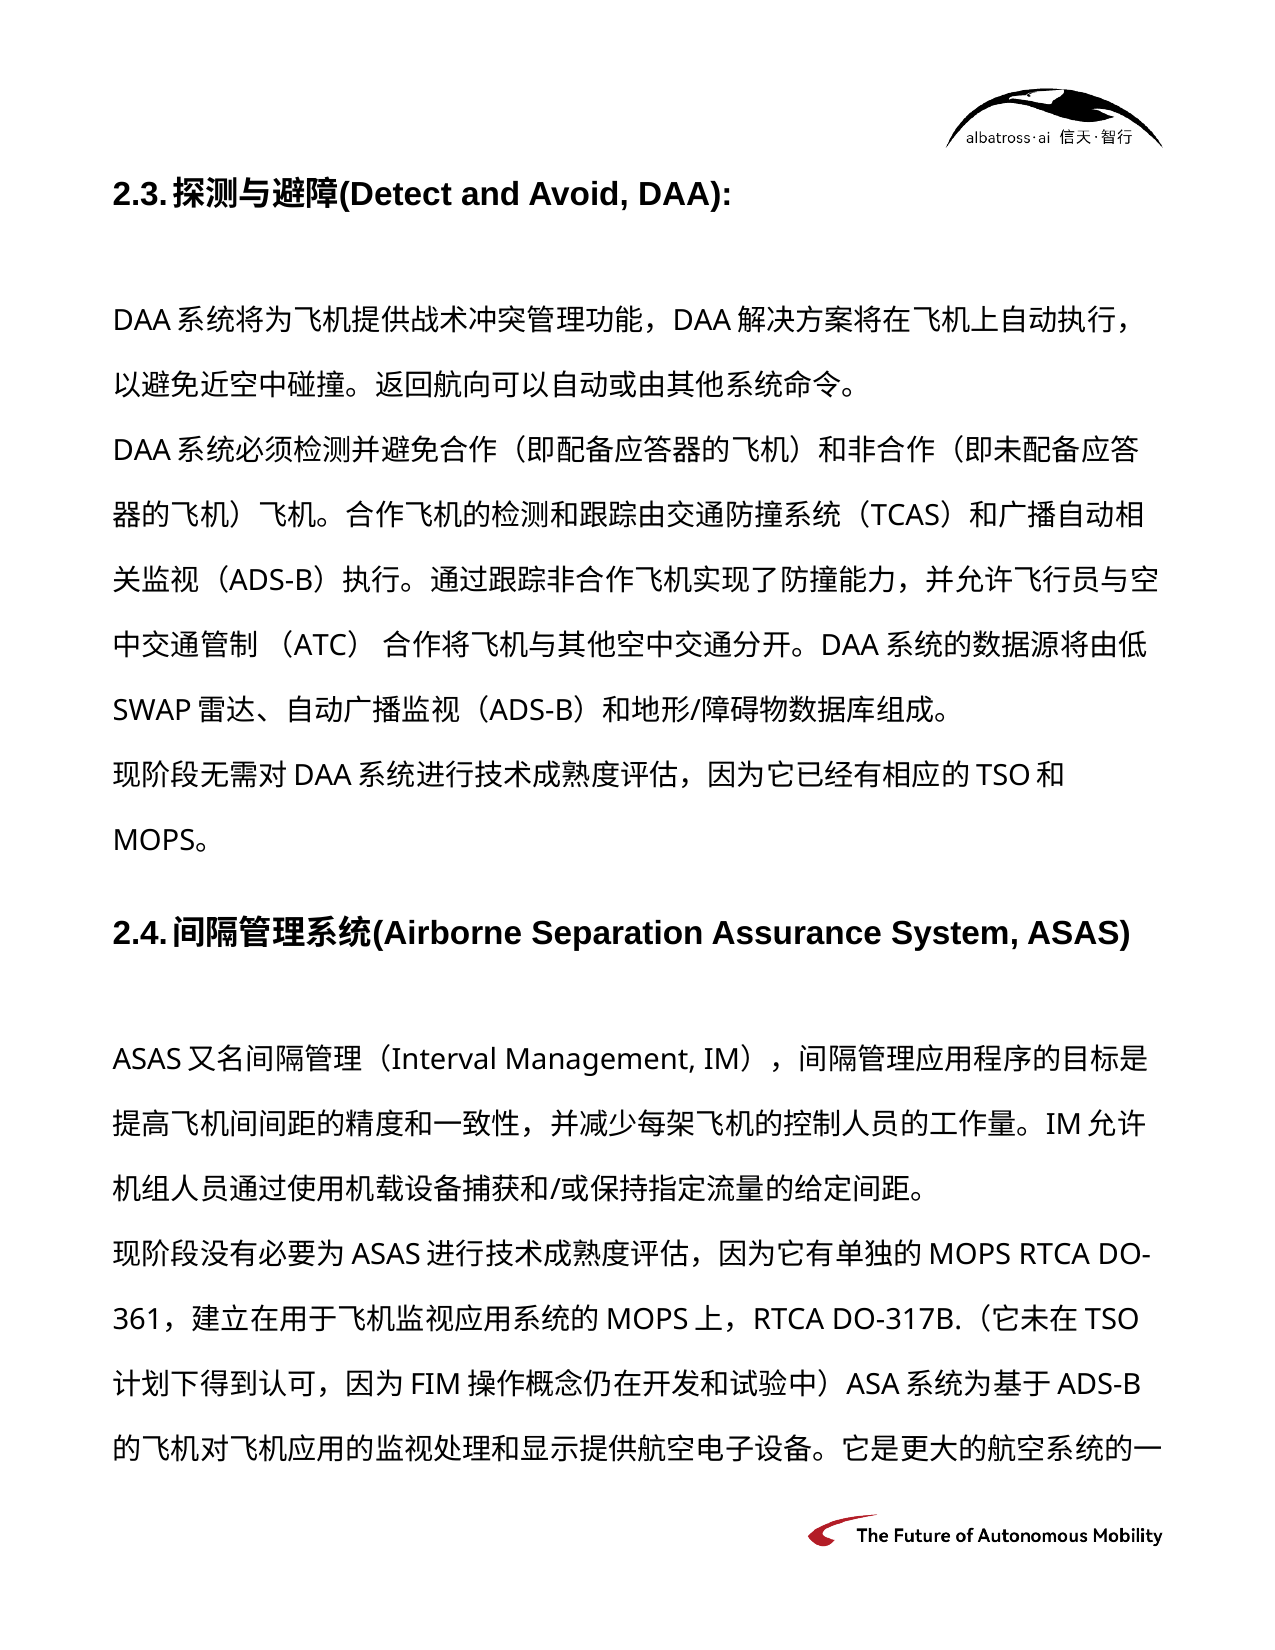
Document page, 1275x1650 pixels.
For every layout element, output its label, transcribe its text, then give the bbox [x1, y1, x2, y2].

subtitle 间隔管理系统(Airborne Separation Assurance System, ASAS) [112, 898, 1163, 963]
text DAA系统必须检测并避免合作（即配备应答器的飞机）和非合作（即未配备应答器的飞机）飞机。合作飞机的检测和跟踪由交通防撞系统（TCAS）和广播自动相关监视（ADS-B）执行。通过跟踪非合作飞机实现了防撞能力，并允许飞行员与空中交通管制 （ATC） 合作将飞机与其他空中交通分开。DAA系统的数据源将由低SWAP雷达、自动广播监视（ADS-B）和地形/障碍物数据库组成。 [112, 416, 1163, 741]
subtitle 探测与避障(Detect and Avoid, DAA): [112, 159, 1163, 224]
text 现阶段无需对DAA系统进行技术成熟度评估，因为它已经有相应的TSO和MOPS。 [112, 741, 1163, 871]
picture [807, 1514, 1163, 1547]
picture [945, 88, 1163, 148]
text DAA系统将为飞机提供战术冲突管理功能，DAA解决方案将在飞机上自动执行，以避免近空中碰撞。返回航向可以自动或由其他系统命令。 [112, 286, 1163, 416]
text ASAS又名间隔管理（Interval Management, IM），间隔管理应用程序的目标是提高飞机间间距的精度和一致性，并减少每架飞机的控制人员的工作量。IM允许机组人员通过使用机载设备捕获和/或保持指定流量的给定间距。 [112, 1024, 1163, 1219]
